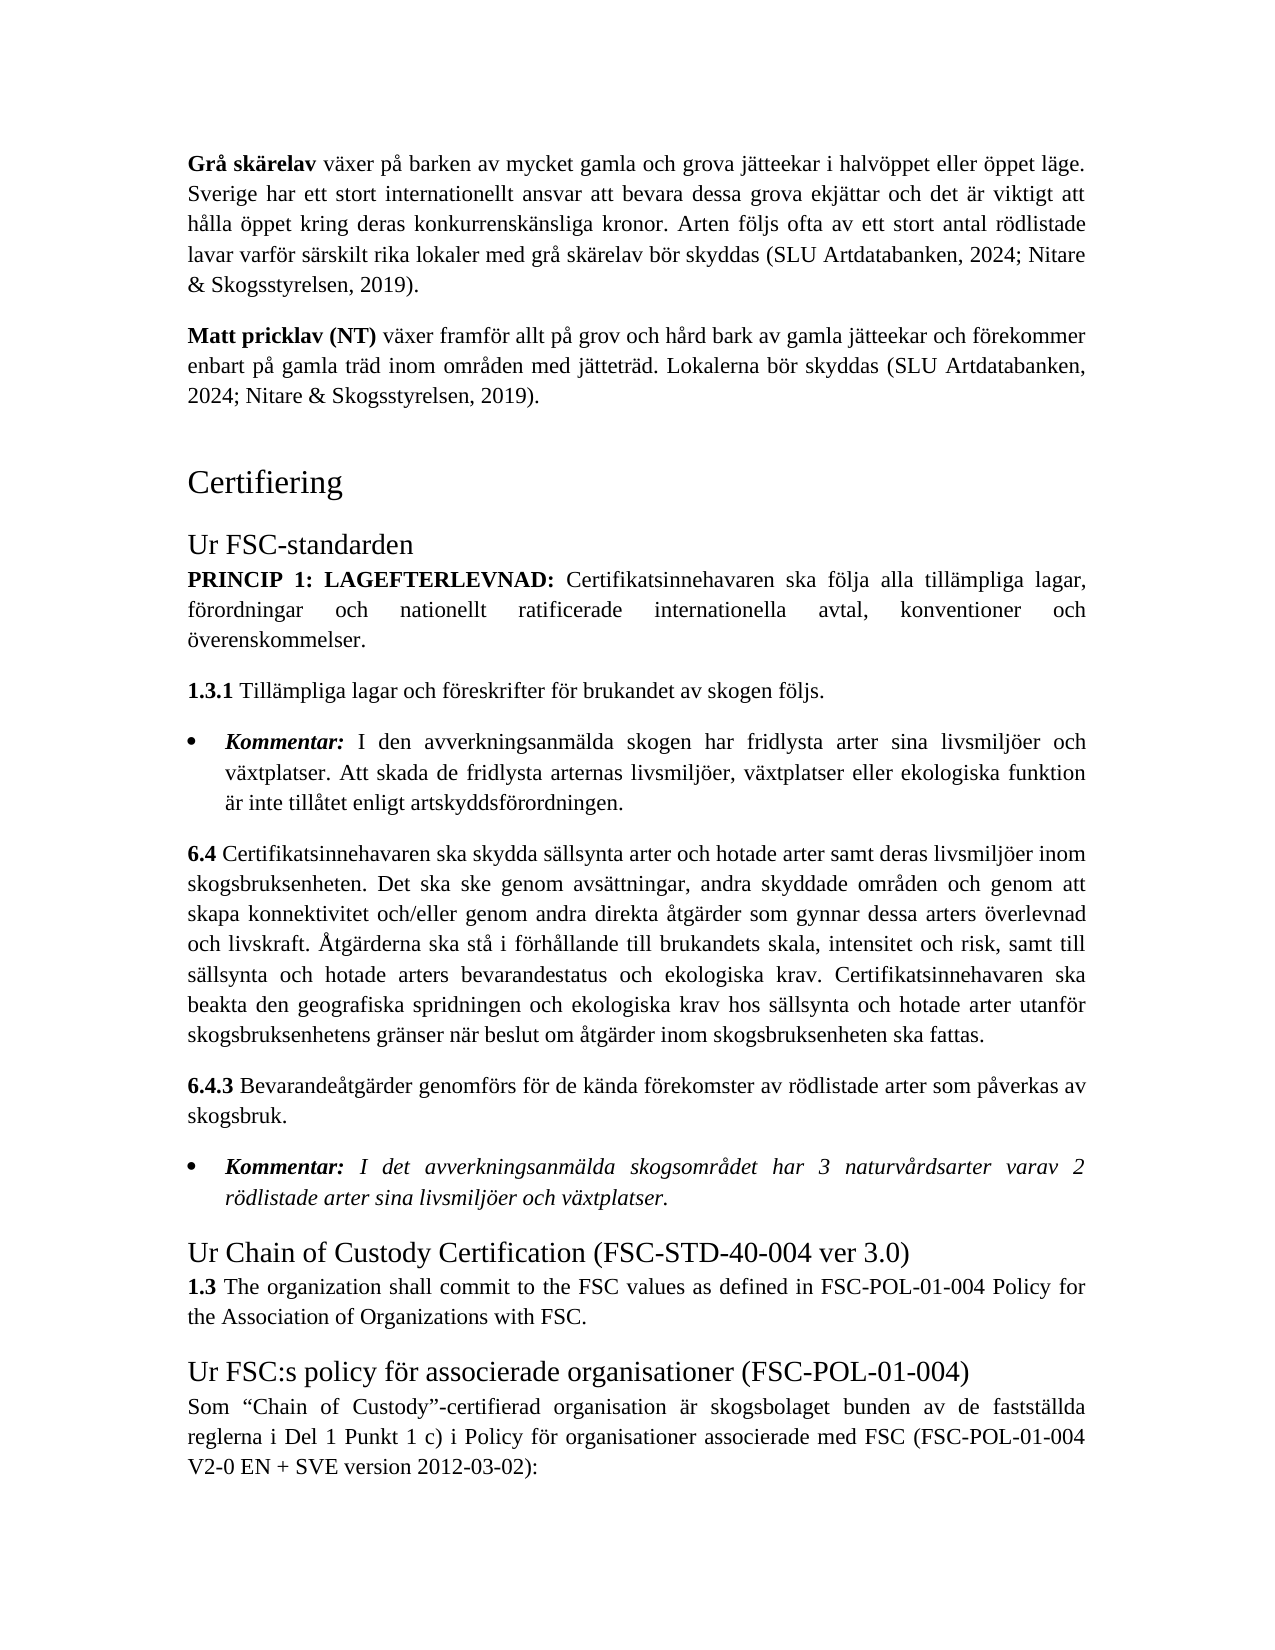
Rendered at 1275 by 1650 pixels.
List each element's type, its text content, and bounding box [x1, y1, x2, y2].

text 6.4 Certifikatsinnehavaren ska skydda sällsynta arter och hotade arter samt deras livsmiljöer inom skogsbruksenheten. Det ska ske genom avsättningar, andra skyddade områden och genom att skapa konnektivitet och/eller genom andra direkta åtgärder som gynnar dessa arters överlevnad och livskraft. Åtgärderna ska stå i förhållande till brukandets skala, intensitet och risk, samt till sällsynta och hotade arters bevarandestatus och ekologiska krav. Certifikatsinnehavaren ska beakta den geografiska spridningen och ekologiska krav hos sällsynta och hotade arter utanför skogsbruksenhetens gränser när beslut om åtgärder inom skogsbruksenheten ska fattas. [187, 840, 1087, 1047]
list Kommentar: I den avverkningsanmälda skogen har fridlysta arter sina livsmiljöer och växtplatser. Att skada de fridlysta arternas livsmiljöer, växtplatser eller ekologiska funktion är inte tillåtet enligt artskyddsförordningen. [187, 728, 1087, 815]
text Grå skärelav växer på barken av mycket gamla och grova jätteekar i halvöppet eller öppet läge. Sverige har ett stort internationellt ansvar att bevara dessa grova ekjättar och det är viktigt att hålla öppet kring deras konkurrenskänsliga kronor. Arten följs ofta av ett stort antal rödlistade lavar varför särskilt rika lokaler med grå skärelav bör skyddas (SLU Artdatabanken, 2024; Nitare & Skogsstyrelsen, 2019). [187, 150, 1087, 297]
text 1.3 The organization shall commit to the FSC values as defined in FSC-POL-01-004 Policy for the Association of Organizations with FSC. [187, 1273, 1087, 1330]
text Matt pricklav (NT) växer framför allt på grov och hård bark av gamla jätteekar och förekommer enbart på gamla träd inom områden med jätteträd. Lokalerna bör skyddas (SLU Artdatabanken, 2024; Nitare & Skogsstyrelsen, 2019). [187, 322, 1087, 409]
subtitle Certifiering [187, 462, 1087, 501]
text Som “Chain of Custody”-certifierad organisation är skogsbolaget bunden av de fastställda reglerna i Del 1 Punkt 1 c) i Policy för organisationer associerade med FSC (FSC-POL-01-004 V2-0 EN + SVE version 2012-03-02): [187, 1393, 1087, 1480]
text 6.4.3 Bevarandeåtgärder genomförs för de kända förekomster av rödlistade arter som påverkas av skogsbruk. [187, 1072, 1087, 1129]
text 1.3.1 Tillämpliga lagar och föreskrifter för brukandet av skogen följs. [187, 677, 1087, 704]
subtitle Ur Chain of Custody Certification (FSC-STD-40-004 ver 3.0) [187, 1235, 1087, 1268]
subtitle Ur FSC-standarden [187, 527, 1087, 561]
subtitle Ur FSC:s policy för associerade organisationer (FSC-POL-01-004) [187, 1354, 1087, 1388]
list Kommentar: I det avverkningsanmälda skogsområdet har 3 naturvårdsarter varav 2 rödlistade arter sina livsmiljöer och växtplatser. [187, 1153, 1087, 1210]
text PRINCIP 1: LAGEFTERLEVNAD: Certifikatsinnehavaren ska följa alla tillämpliga lagar, förordningar och nationellt ratificerade internationella avtal, konventioner och överenskommelser. [187, 566, 1087, 653]
